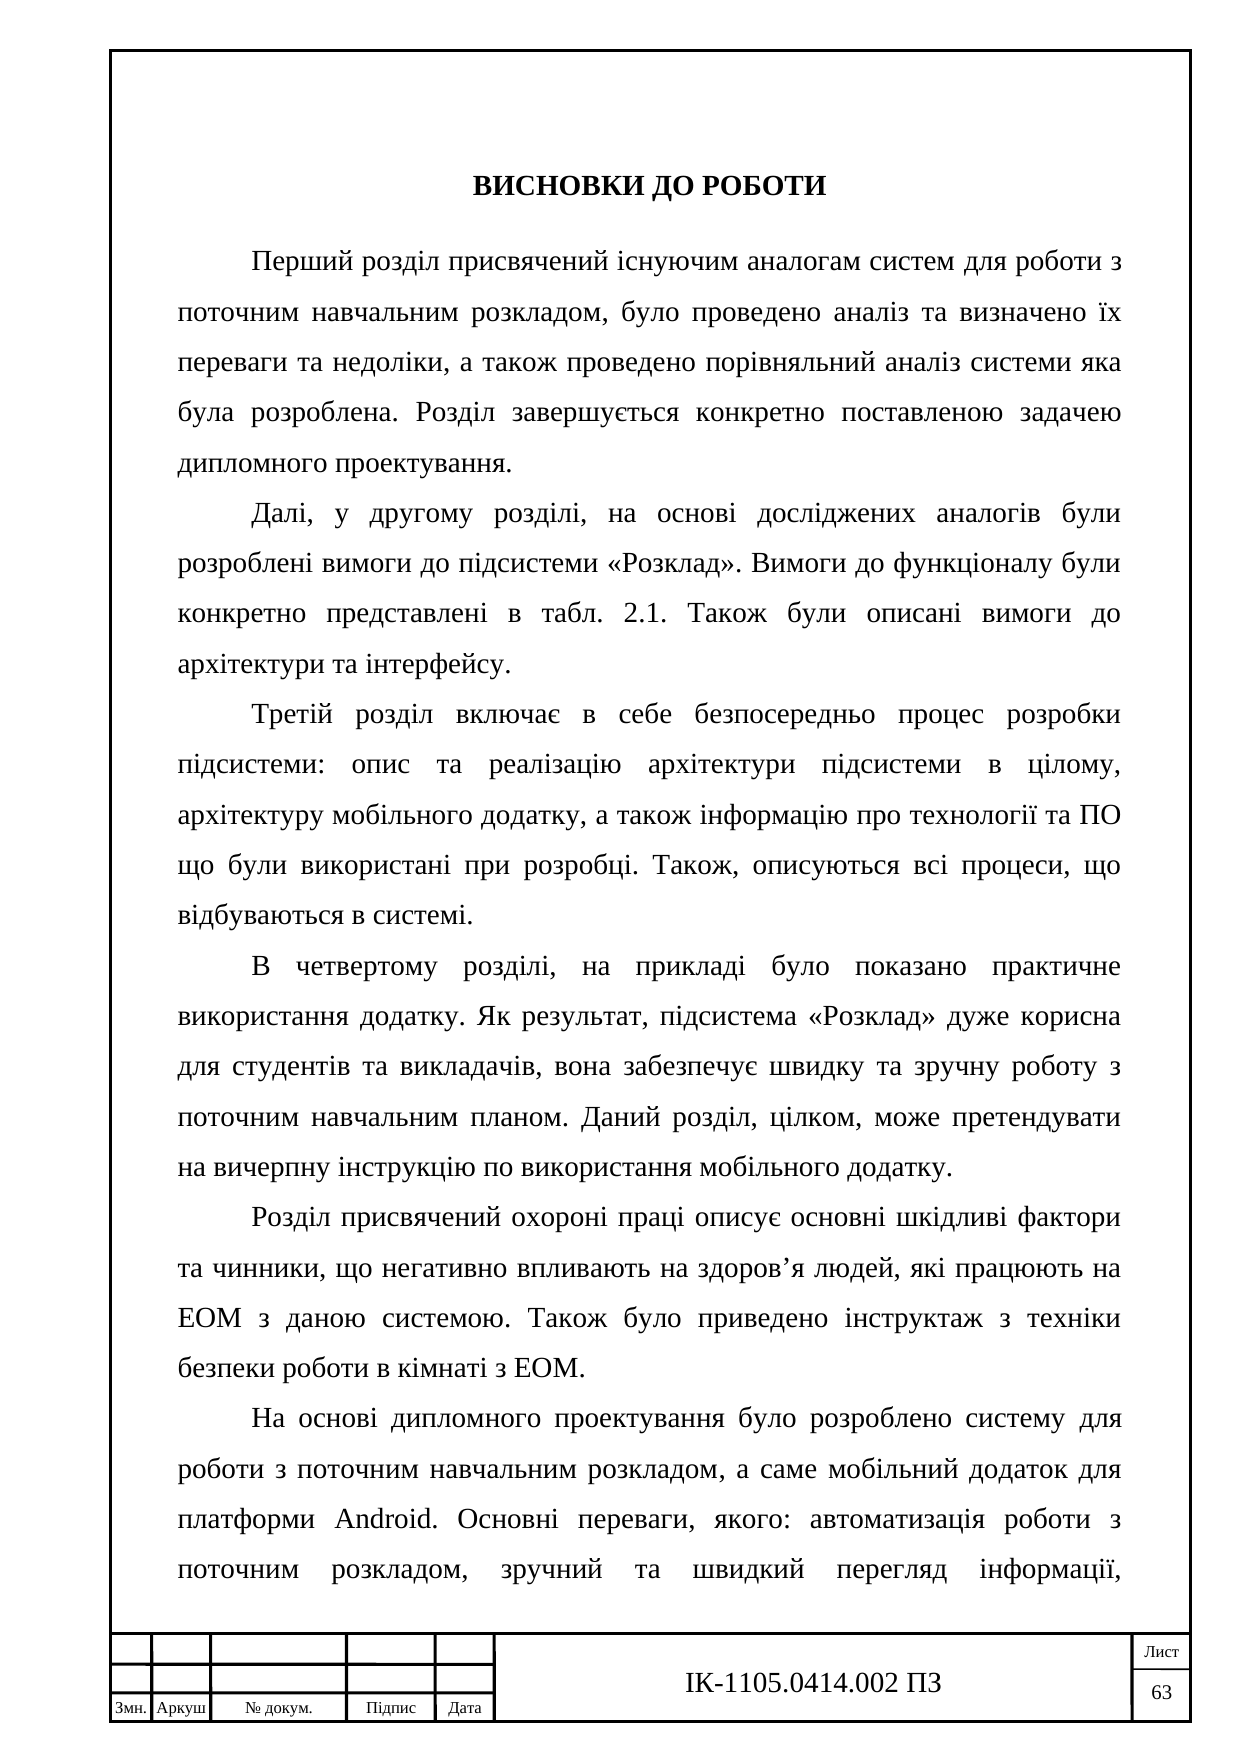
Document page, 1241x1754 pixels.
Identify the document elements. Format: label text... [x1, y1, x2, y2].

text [177, 1401, 1122, 1585]
text Третій розділ включає в себе безпосередньо процес розробки підсистеми: опис та реалізацію архітектури підсистеми в цілому, архітектуру мобільного додатку, а також інформацію про технології та ПО що були використані при розробці. Також, описуються всі процеси, що відбуваються в системі. [177, 696, 1122, 931]
subtitle ВИСНОВКИ ДО РОБОТИ [177, 168, 1122, 202]
text В четвертому розділі, на прикладі було показано практичне використання додатку. Як результат, підсистема «Розклад» дуже корисна для студентів та викладачів, вона забезпечує швидку та зручну роботу з поточним навчальним планом. Даний розділ, цілком, може претендувати на вичерпну інструкцію по використання мобільного додатку. [177, 948, 1122, 1183]
text Далі, у другому розділі, на основі досліджених аналогів були розроблені вимоги до підсистеми «Розклад». Вимоги до функціоналу були конкретно представлені в табл. 2.1. Також були описані вимоги до архітектури та інтерфейсу. [177, 495, 1122, 679]
text Перший розділ присвячений існуючим аналогам систем для роботи з поточним навчальним розкладом, було проведено аналіз та визначено їх переваги та недоліки, а також проведено порівняльний аналіз системи яка була розроблена. Розділ завершується конкретно поставленою задачею дипломного проектування. [177, 243, 1122, 478]
text Розділ присвячений охороні праці описує основні шкідливі фактори та чинники, що негативно впливають на здоров’я людей, які працюють на ЕОМ з даною системою. Також було приведено інструктаж з техніки безпеки роботи в кімнаті з ЕОМ. [177, 1199, 1122, 1384]
